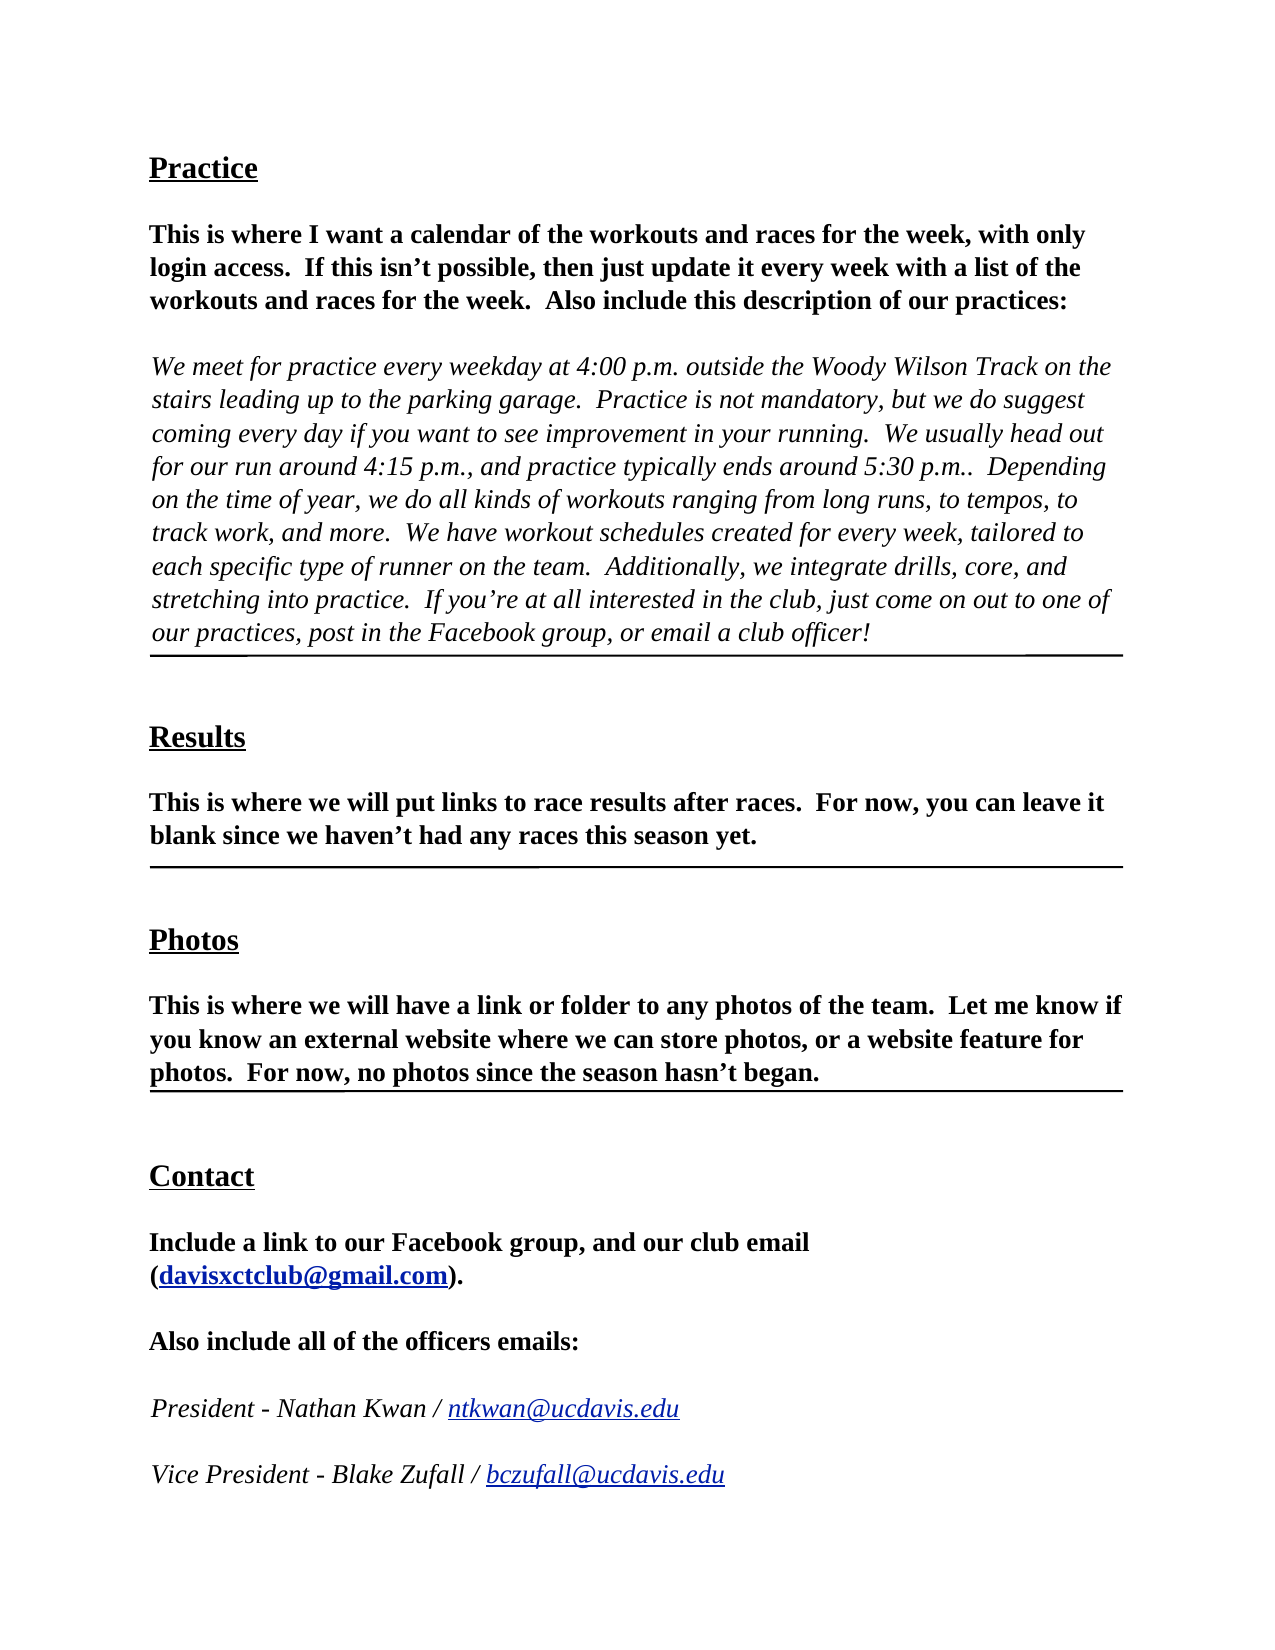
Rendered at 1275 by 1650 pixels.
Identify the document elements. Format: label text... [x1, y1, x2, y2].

text Also include all of the officers emails: [148, 1325, 1125, 1357]
text We meet for practice every weekday at 4:00 p.m. outside the Woody Wilson Track on the stairs leading up to the parking garage. Practice is not mandatory, but we do suggest coming every day if you want to see improvement in your running. We usually head out for our run around 4:15 p.m., and practice typically ends around 5:30 p.m.. Depending on the time of year, we do all kinds of workouts ranging from long runs, to tempos, to track work, and more. We have workout schedules created for every week, tailored to each specific type of runner on the team. Additionally, we integrate drills, core, and stretching into practice. If you’re at all interested in the club, just come on out to one of our practices, post in the Facebook group, or email a club officer! [151, 350, 1125, 647]
text President - Nathan Kwan / ntkwan@ucdavis.edu [151, 1392, 1125, 1423]
text This is where we will have a link or folder to any photos of the team. Let me know if you know an external website where we can store photos, or a website feature for photos. For now, no photos since the season hasn’t began. [148, 989, 1125, 1087]
text This is where I want a calendar of the workouts and races for the week, with only login access. If this isn’t possible, then just update it every week with a list of the workouts and races for the week. Also include this description of our practices: [148, 218, 1125, 315]
subtitle Results [148, 718, 1125, 754]
text Include a link to our Facebook group, and our club email (davisxctclub@gmail.com). [148, 1226, 1125, 1290]
subtitle Practice [148, 149, 1125, 185]
text Vice President - Blake Zufall / bczufall@ucdavis.edu [151, 1458, 1125, 1489]
subtitle Contact [148, 1157, 1125, 1193]
text This is where we will put links to race results after races. For now, you can leave it blank since we haven’t had any races this season yet. [148, 786, 1125, 851]
subtitle Photos [148, 921, 1125, 957]
